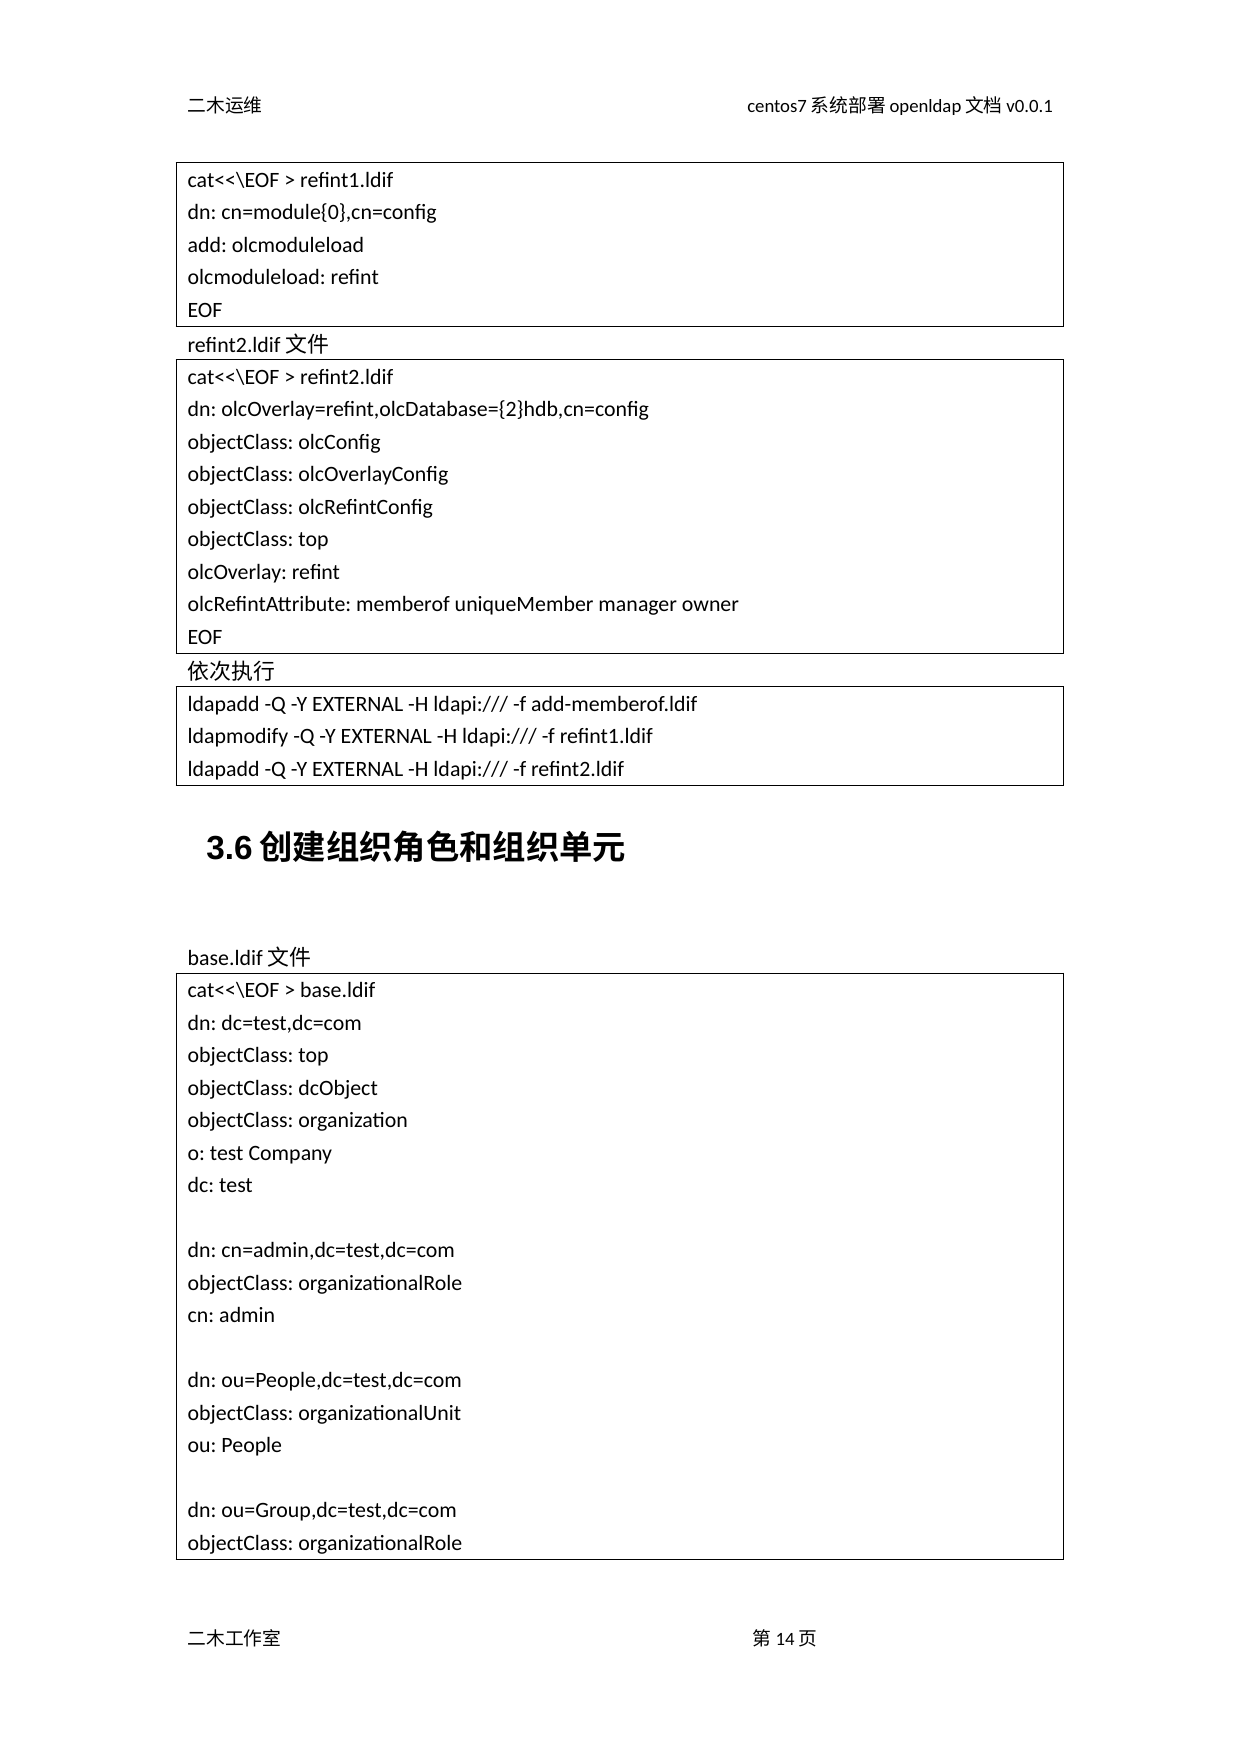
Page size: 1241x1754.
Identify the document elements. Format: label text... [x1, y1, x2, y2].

table_header ldapadd -Q -Y EXTERNAL -H ldapi:/// -f add-memberof.ldif ldapmodify -Q -Y EXTERNAL -H ldapi:/// -f refint1.ldif ldapadd -Q -Y EXTERNAL -H ldapi:/// -f refint2.ldif [177, 687, 1063, 785]
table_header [177, 974, 1063, 1558]
subtitle 3.6创建组织角色和组织单元 [206, 813, 1053, 878]
text 依次执行 [187, 654, 1053, 686]
table_header cat<<\EOF > refint1.ldif dn: cn=module{0},cn=config add: olcmoduleload olcmoduleload: refint EOF [177, 163, 1063, 326]
text base.ldif文件 [187, 940, 1053, 972]
text refint2.ldif文件 [187, 327, 1053, 359]
table_header cat<<\EOF > refint2.ldif dn: olcOverlay=refint,olcDatabase={2}hdb,cn=config objectClass: olcConfig objectClass: olcOverlayConfig objectClass: olcRefintConfig objectClass: top olcOverlay: refint olcRefintAttribute: memberof uniqueMember manager owner EOF [177, 360, 1063, 653]
